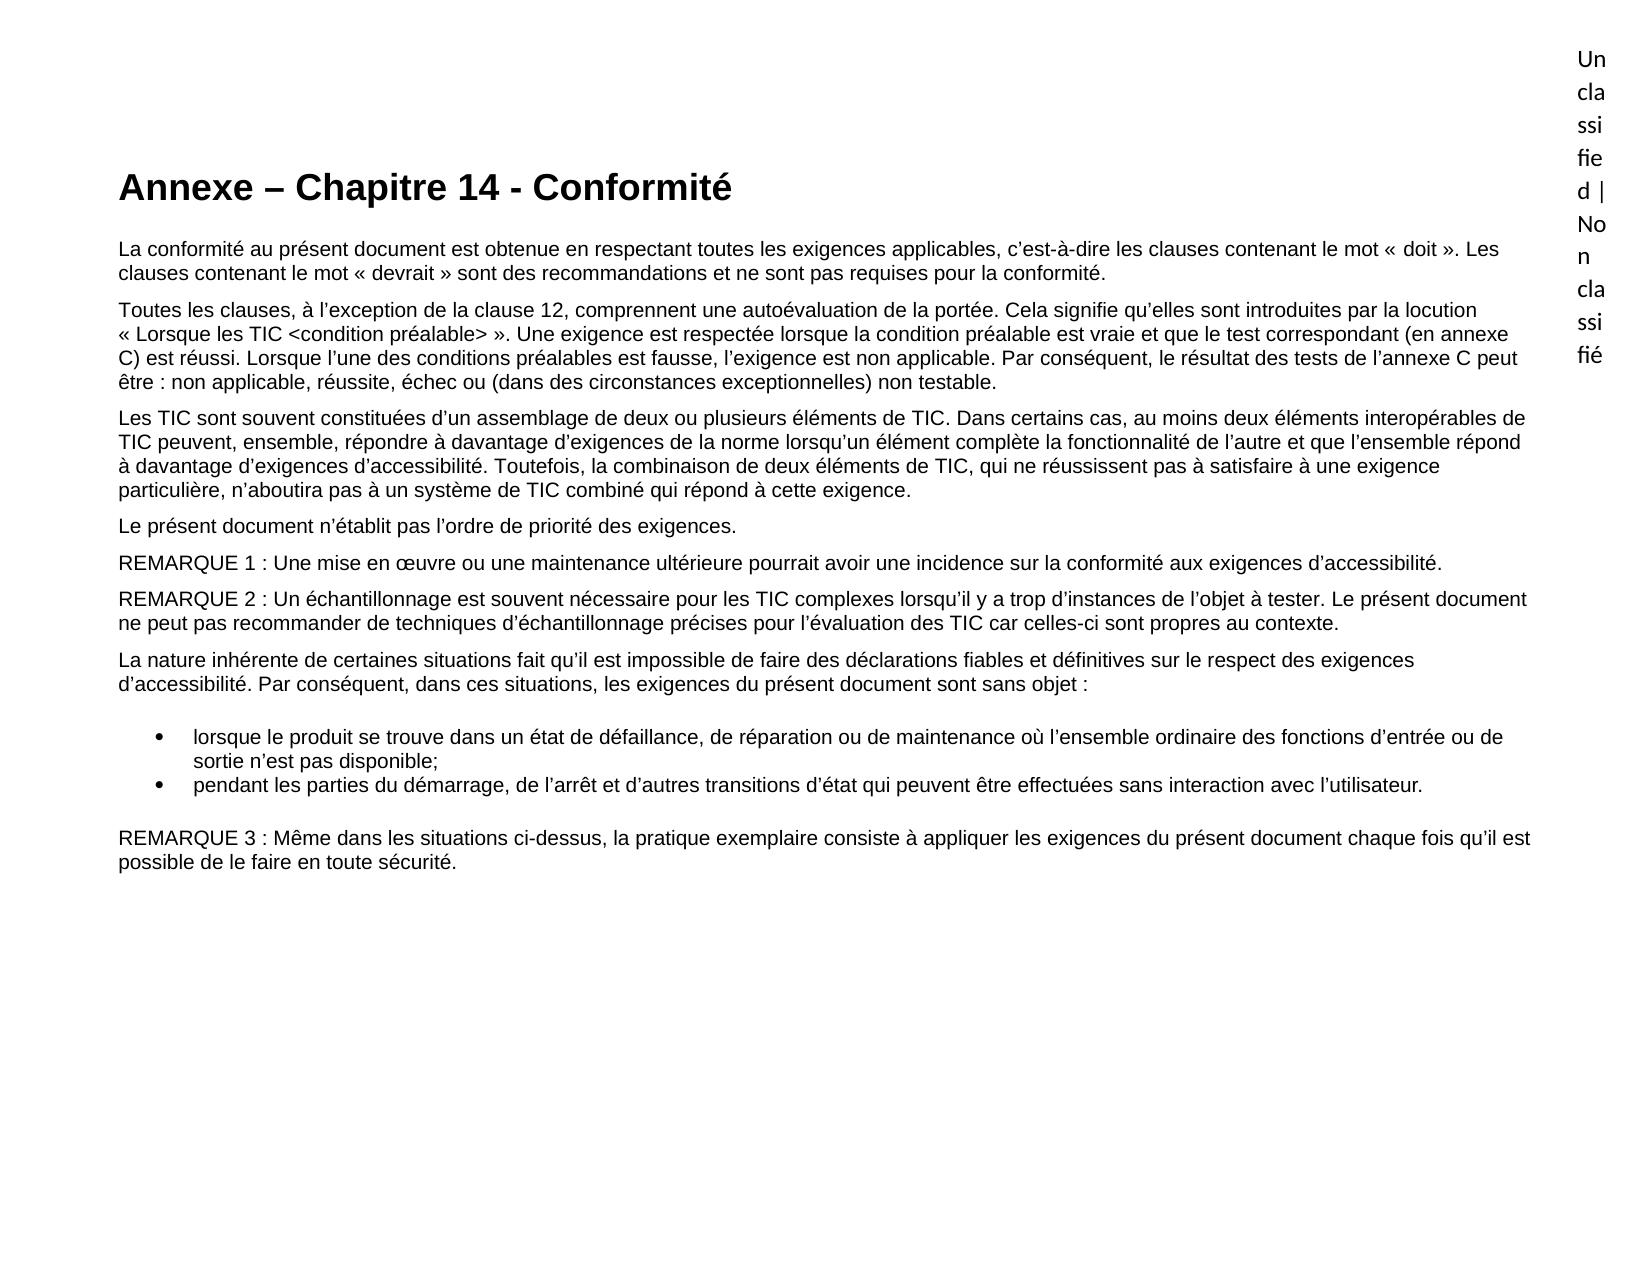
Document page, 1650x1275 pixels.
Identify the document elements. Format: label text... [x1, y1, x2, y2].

list pendant les parties du démarrage, de l’arrêt et d’autres transitions d’état qui peuvent être effectuées sans interaction avec l’utilisateur. [156, 773, 1532, 797]
text REMARQUE 2 : Un échantillonnage est souvent nécessaire pour les TIC complexes lorsqu’il y a trop d’instances de l’objet à tester. Le présent document ne peut pas recommander de techniques d’échantillonnage précises pour l’évaluation des TIC car celles-ci sont propres au contexte. [118, 587, 1532, 635]
text La conformité au présent document est obtenue en respectant toutes les exigences applicables, c’est-à-dire les clauses contenant le mot « doit ». Les clauses contenant le mot « devrait » sont des recommandations et ne sont pas requises pour la conformité. [118, 237, 1532, 285]
text Le présent document n’établit pas l’ordre de priorité des exigences. [118, 514, 1532, 538]
text Les TIC sont souvent constituées d’un assemblage de deux ou plusieurs éléments de TIC. Dans certains cas, au moins deux éléments interopérables de TIC peuvent, ensemble, répondre à davantage d’exigences de la norme lorsqu’un élément complète la fonctionnalité de l’autre et que l’ensemble répond à davantage d’exigences d’accessibilité. Toutefois, la combinaison de deux éléments de TIC, qui ne réussissent pas à satisfaire à une exigence particulière, n’aboutira pas à un système de TIC combiné qui répond à cette exigence. [118, 406, 1532, 502]
text REMARQUE 1 : Une mise en œuvre ou une maintenance ultérieure pourrait avoir une incidence sur la conformité aux exigences d’accessibilité. [118, 551, 1532, 575]
text Toutes les clauses, à l’exception de la clause 12, comprennent une autoévaluation de la portée. Cela signifie qu’elles sont introduites par la locution « Lorsque les TIC <condition préalable> ». Une exigence est respectée lorsque la condition préalable est vraie et que le test correspondant (en annexe C) est réussi. Lorsque l’une des conditions préalables est fausse, l’exigence est non applicable. Par conséquent, le résultat des tests de l’annexe C peut être : non applicable, réussite, échec ou (dans des circonstances exceptionnelles) non testable. [118, 298, 1532, 393]
text La nature inhérente de certaines situations fait qu’il est impossible de faire des déclarations fiables et définitives sur le respect des exigences d’accessibilité. Par conséquent, dans ces situations, les exigences du présent document sont sans objet : [118, 648, 1532, 696]
list lorsque le produit se trouve dans un état de défaillance, de réparation ou de maintenance où l’ensemble ordinaire des fonctions d’entrée ou de sortie n’est pas disponible; [156, 725, 1532, 773]
text REMARQUE 3 : Même dans les situations ci-dessus, la pratique exemplaire consiste à appliquer les exigences du présent document chaque fois qu’il est possible de le faire en toute sécurité. [118, 826, 1532, 874]
subtitle Annexe – Chapitre 14 - Conformité [118, 165, 1532, 208]
